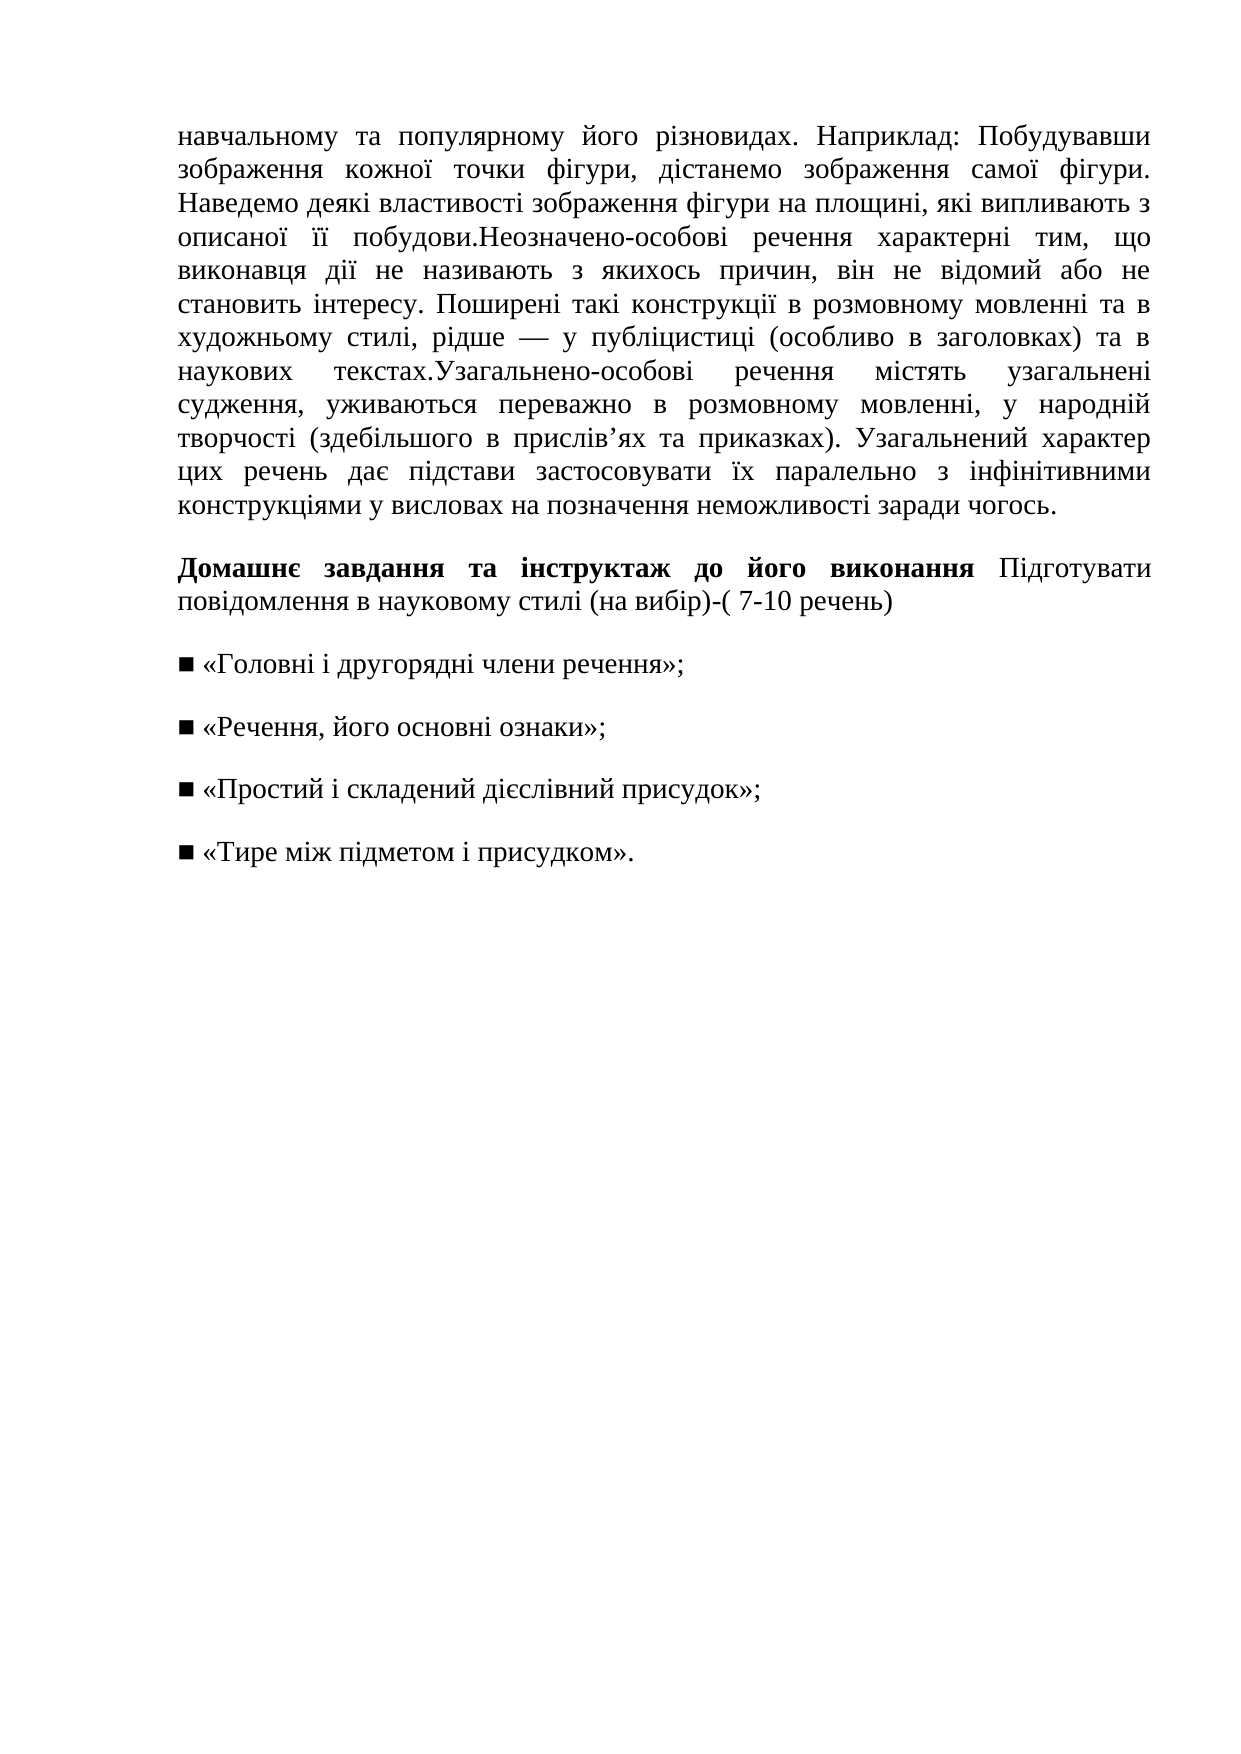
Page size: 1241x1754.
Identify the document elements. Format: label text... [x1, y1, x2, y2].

text ■ «Тире між підметом і присудком». [177, 834, 1152, 868]
text ■ «Речення, його основні ознаки»; [177, 709, 1152, 742]
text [177, 118, 1152, 521]
text ■ «Головні і другорядні члени речення»; [177, 646, 1152, 679]
text Домашнє завдання та інструктаж до його виконання Підготувати повідомлення в науковому стилі (на вибір)-( 7-10 речень) [177, 550, 1152, 617]
text ■ «Простий і складений дієслівний присудок»; [177, 771, 1152, 805]
